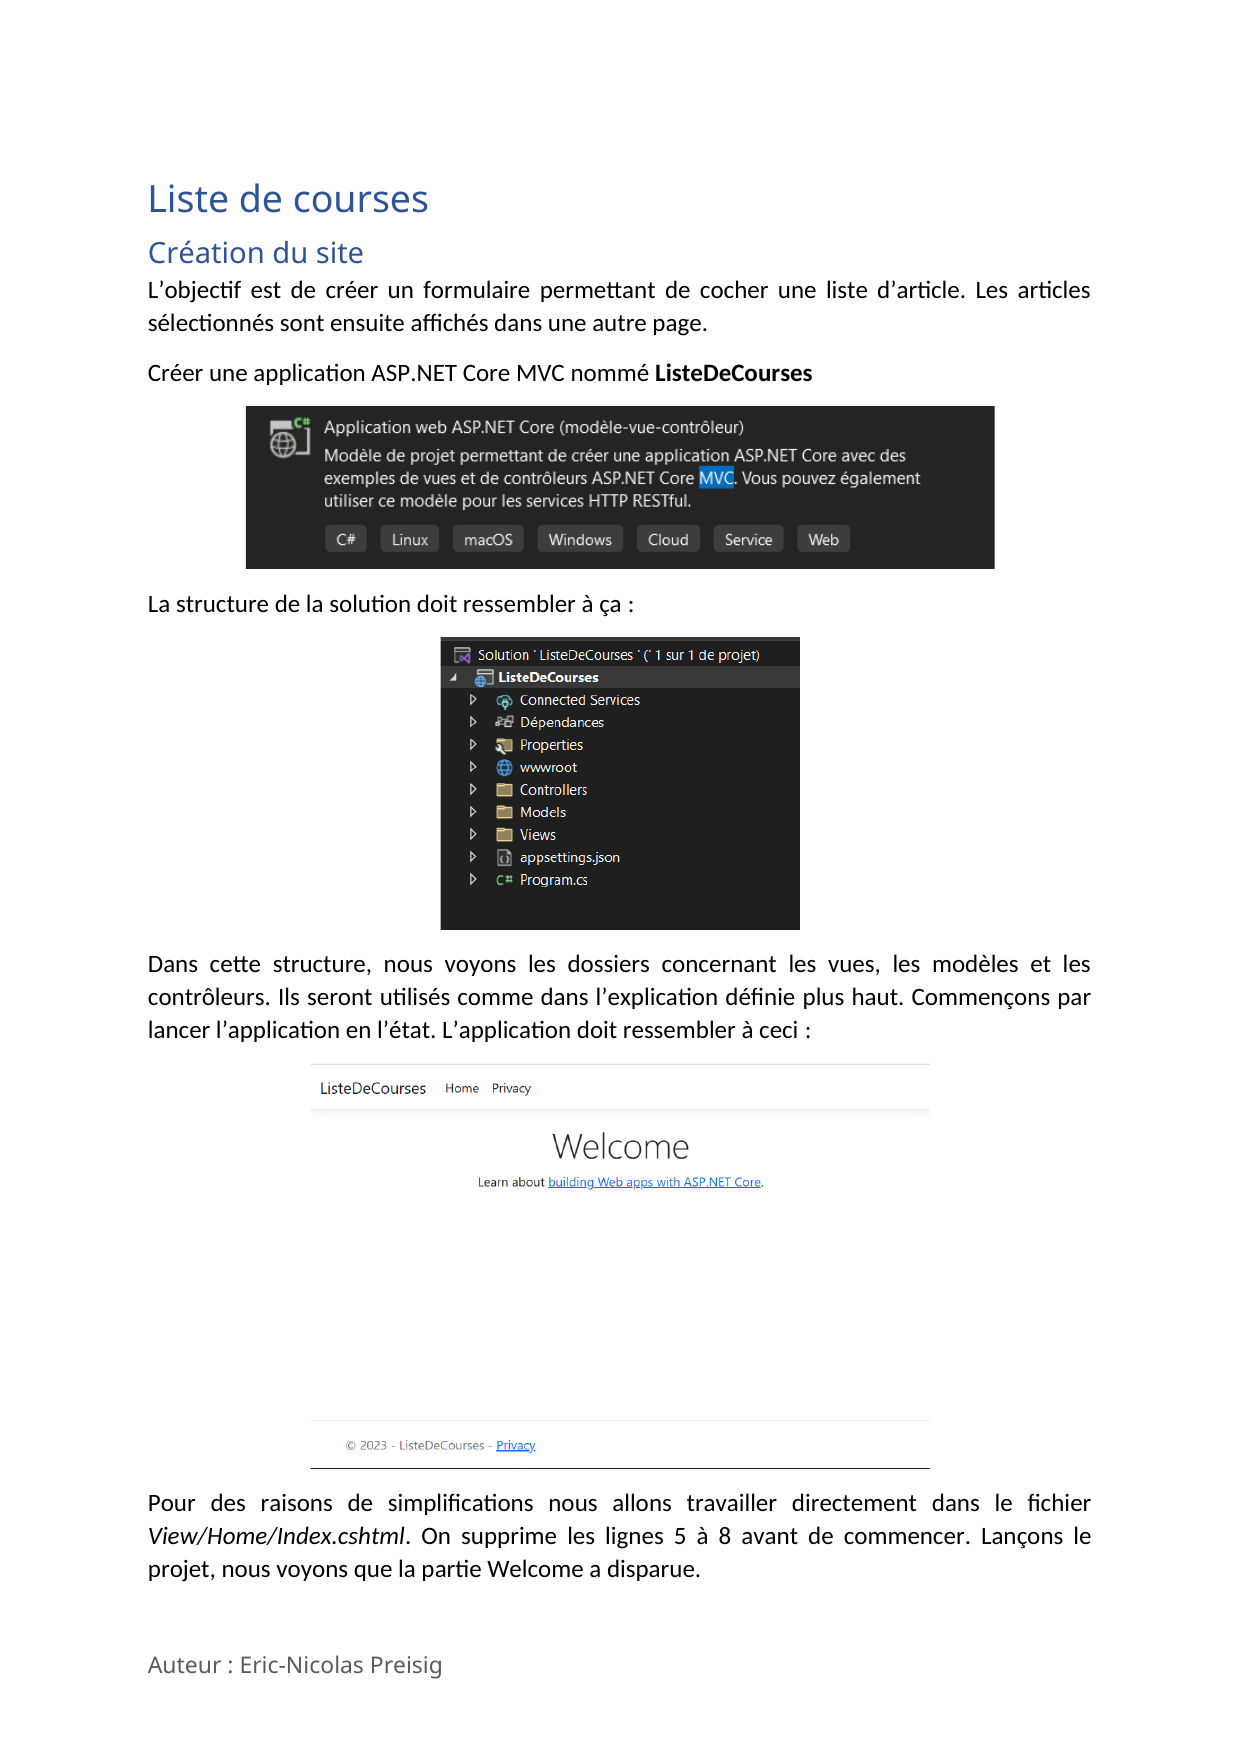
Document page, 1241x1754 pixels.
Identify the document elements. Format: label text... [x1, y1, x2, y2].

text Pour des raisons de simplifications nous allons travailler directement dans le fichier View/Home/Index.cshtml. On supprime les lignes 5 à 8 avant de commencer. Lançons le projet, nous voyons que la partie Welcome a disparue. [148, 1487, 1093, 1584]
text L’objectif est de créer un formulaire permettant de cocher une liste d’article. Les articles sélectionnés sont ensuite affichés dans une autre page. [148, 275, 1093, 338]
text Créer une application ASP.NET Core MVC nommé ListeDeCourses [148, 357, 1093, 388]
picture [310, 1063, 930, 1469]
subtitle Création du site [148, 232, 1093, 272]
picture [440, 637, 800, 930]
text La structure de la solution doit ressembler à ça : [148, 588, 1093, 618]
picture [245, 406, 995, 569]
subtitle Liste de courses [147, 173, 1093, 224]
text Dans cette structure, nous voyons les dossiers concernant les vues, les modèles et les contrôleurs. Ils seront utilisés comme dans l’explication définie plus haut. Commençons par lancer l’application en l’état. L’application doit ressembler à ceci : [148, 948, 1093, 1045]
